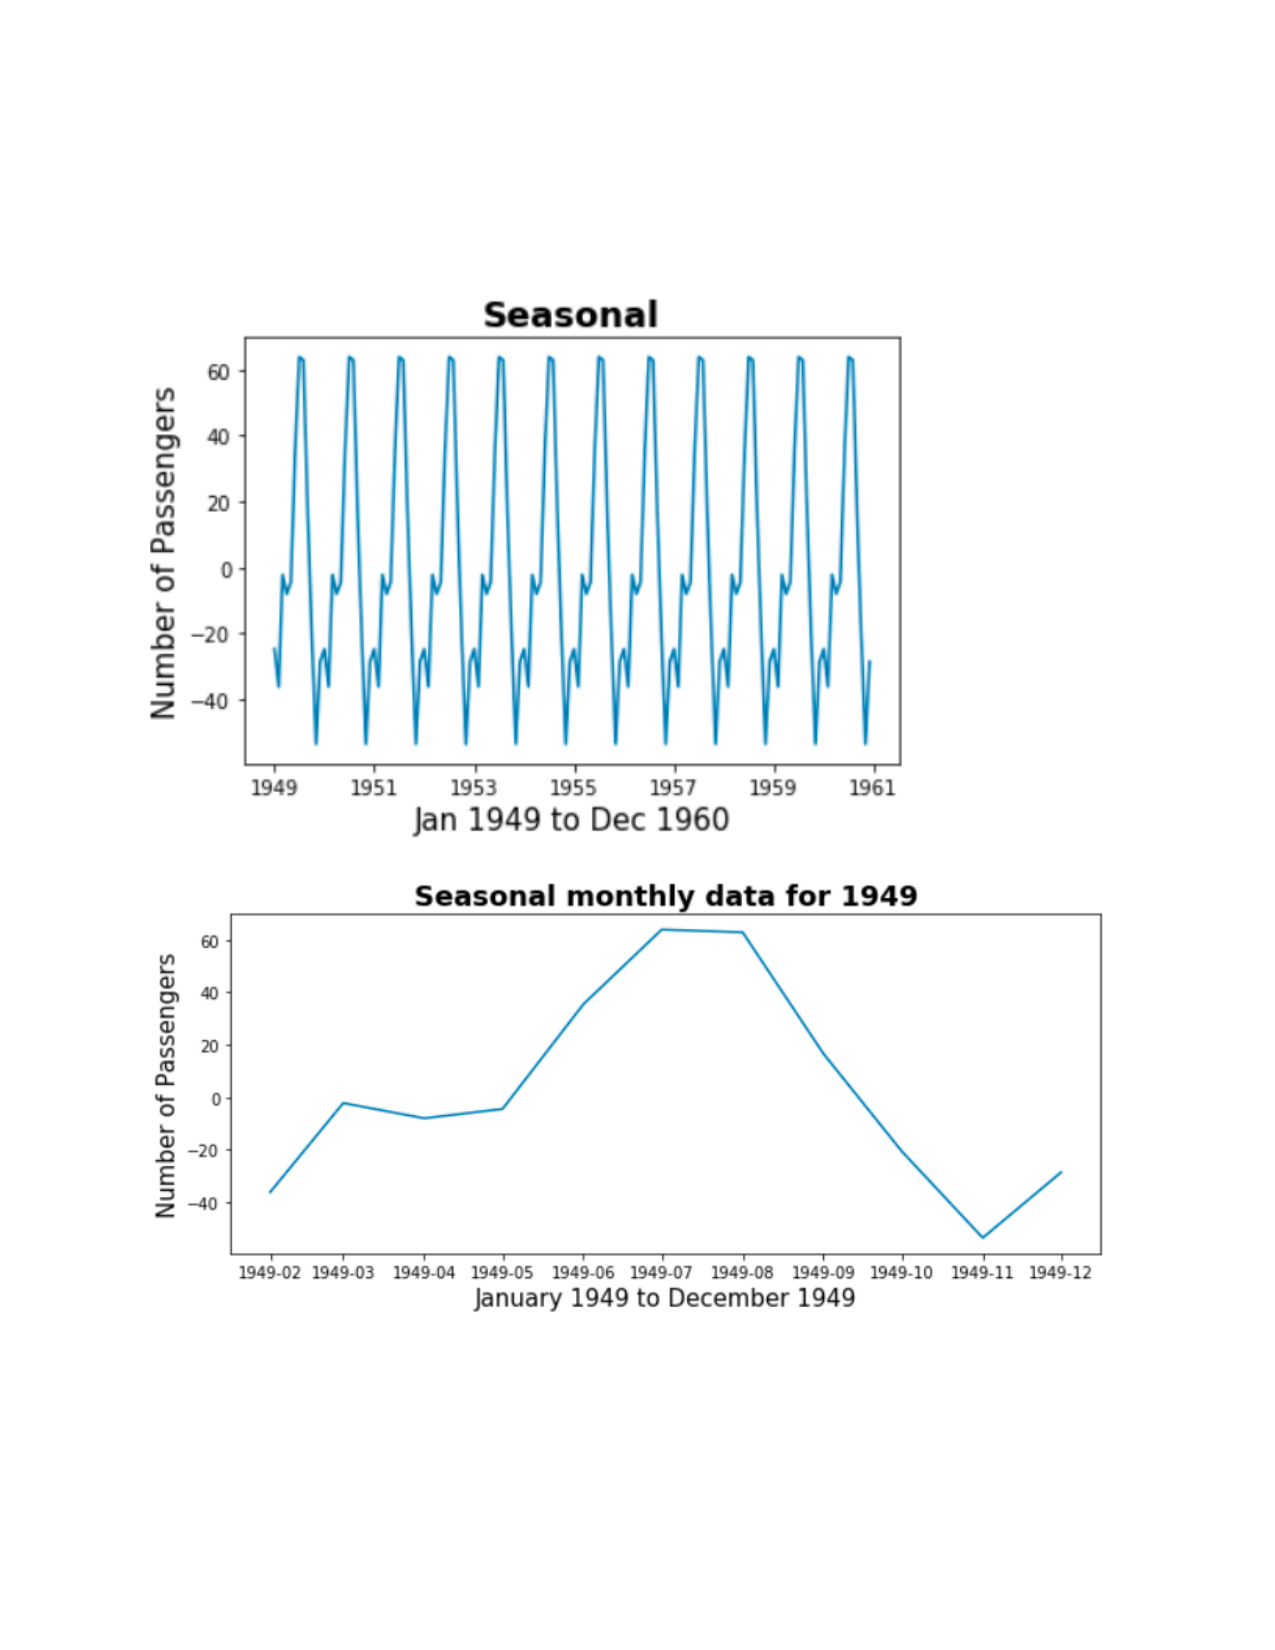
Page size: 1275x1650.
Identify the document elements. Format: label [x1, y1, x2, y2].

picture [150, 867, 1125, 1322]
picture [150, 294, 952, 839]
